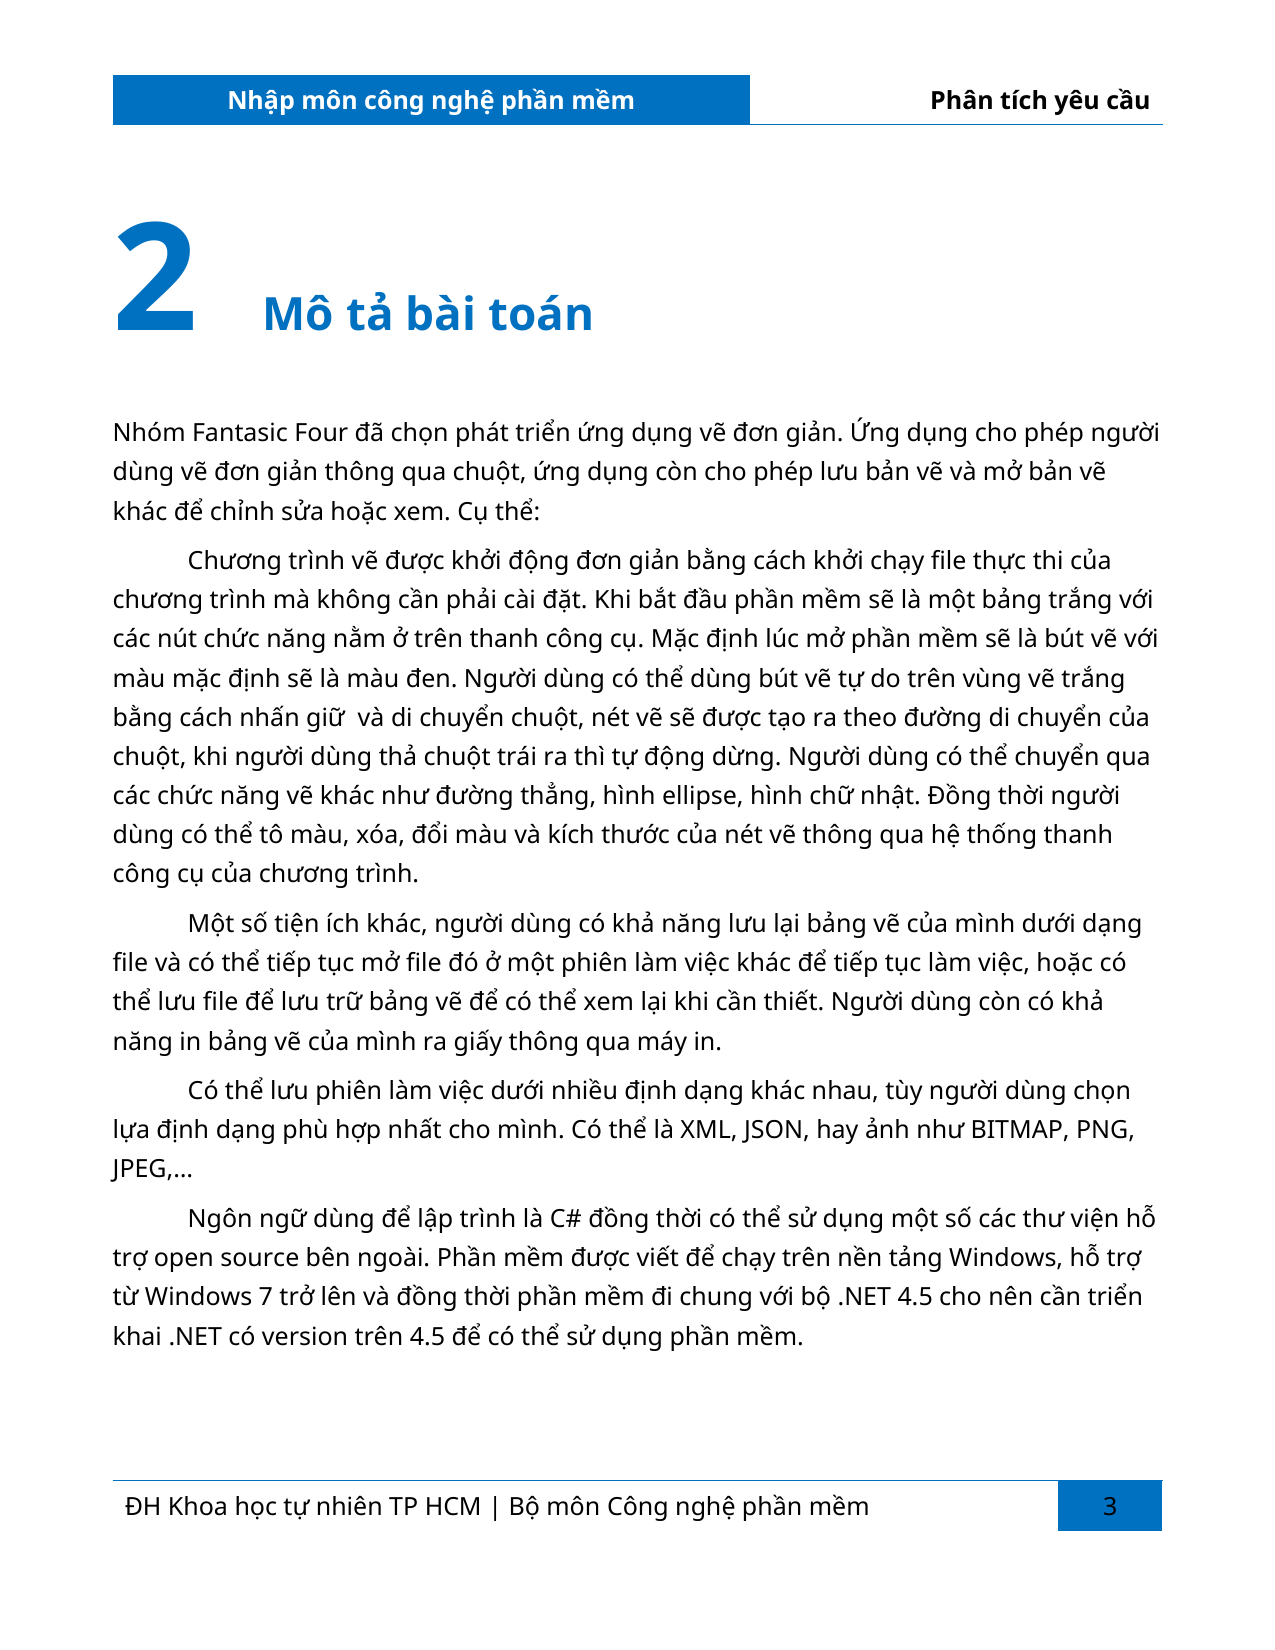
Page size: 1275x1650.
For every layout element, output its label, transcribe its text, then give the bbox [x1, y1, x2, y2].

text Chương trình vẽ được khởi động đơn giản bằng cách khởi chạy file thực thi của chương trình mà không cần phải cài đặt. Khi bắt đầu phần mềm sẽ là một bảng trắng với các nút chức năng nằm ở trên thanh công cụ. Mặc định lúc mở phần mềm sẽ là bút vẽ với màu mặc định sẽ là màu đen. Người dùng có thể dùng bút vẽ tự do trên vùng vẽ trắng bằng cách nhấn giữ và di chuyển chuột, nét vẽ sẽ được tạo ra theo đường di chuyển của chuột, khi người dùng thả chuột trái ra thì tự động dừng. Người dùng có thể chuyển qua các chức năng vẽ khác như đường thẳng, hình ellipse, hình chữ nhật. Đồng thời người dùng có thể tô màu, xóa, đổi màu và kích thước của nét vẽ thông qua hệ thống thanh công cụ của chương trình. [112, 543, 1162, 890]
subtitle Mô tả bài toán [112, 169, 1162, 374]
text Một số tiện ích khác, người dùng có khả năng lưu lại bảng vẽ của mình dưới dạng file và có thể tiếp tục mở file đó ở một phiên làm việc khác để tiếp tục làm việc, hoặc có thể lưu file để lưu trữ bảng vẽ để có thể xem lại khi cần thiết. Người dùng còn có khả năng in bảng vẽ của mình ra giấy thông qua máy in. [112, 906, 1162, 1057]
text Ngôn ngữ dùng để lập trình là C# đồng thời có thể sử dụng một số các thư viện hỗ trợ open source bên ngoài. Phần mềm được viết để chạy trên nền tảng Windows, hỗ trợ từ Windows 7 trở lên và đồng thời phần mềm đi chung với bộ .NET 4.5 cho nên cần triển khai .NET có version trên 4.5 để có thể sử dụng phần mềm. [112, 1201, 1162, 1352]
text Nhóm Fantasic Four đã chọn phát triển ứng dụng vẽ đơn giản. Ứng dụng cho phép người dùng vẽ đơn giản thông qua chuột, ứng dụng còn cho phép lưu bản vẽ và mở bản vẽ khác để chỉnh sửa hoặc xem. Cụ thể: [112, 415, 1162, 527]
text Có thể lưu phiên làm việc dưới nhiều định dạng khác nhau, tùy người dùng chọn lựa định dạng phù hợp nhất cho mình. Có thể là XML, JSON, hay ảnh như BITMAP, PNG, JPEG,… [112, 1073, 1162, 1185]
